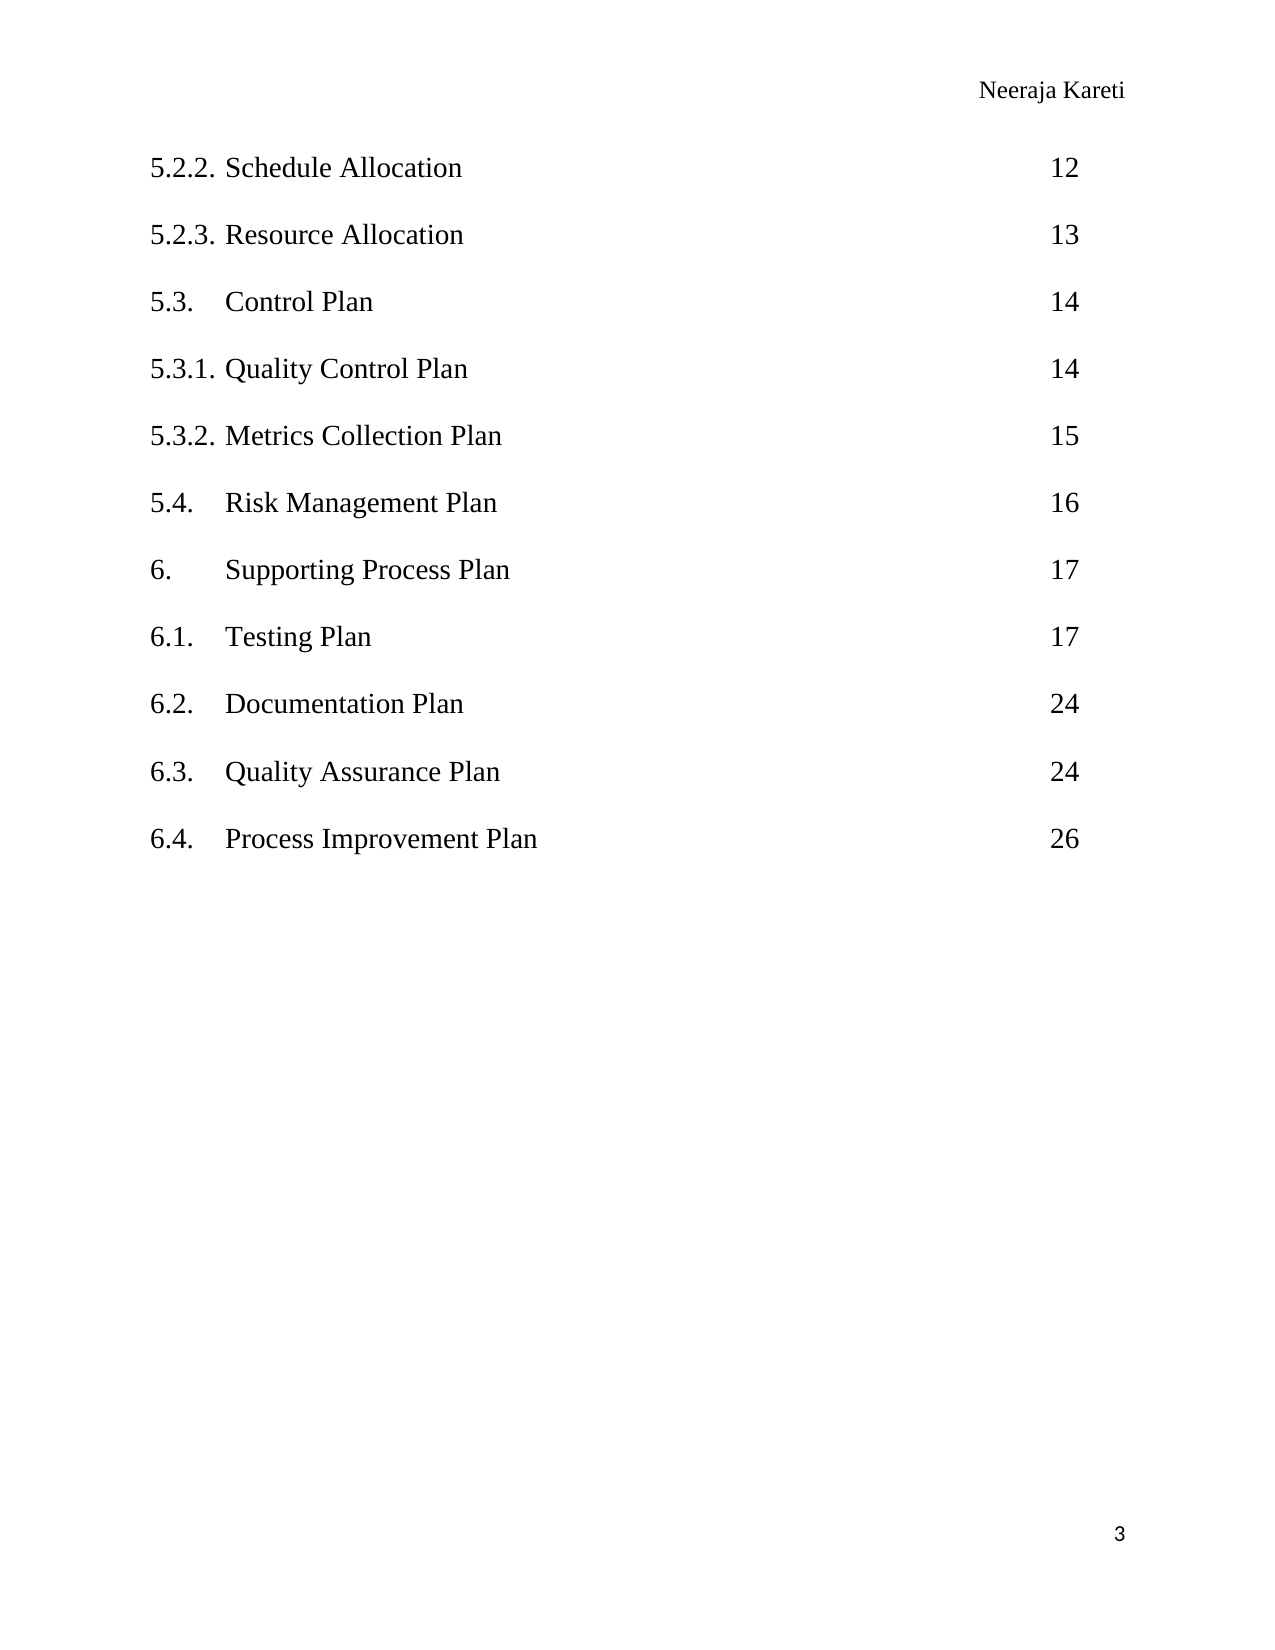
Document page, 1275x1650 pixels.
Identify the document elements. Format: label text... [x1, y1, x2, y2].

text 5.2.3. Resource Allocation 13 [150, 217, 1125, 251]
text 6. Supporting Process Plan 17 [150, 552, 1125, 586]
text 6.1. Testing Plan 17 [150, 619, 1125, 653]
text 5.2.2. Schedule Allocation 12 [150, 150, 1125, 183]
text 6.3. Quality Assurance Plan 24 [150, 754, 1125, 787]
text 5.3.2. Metrics Collection Plan 15 [150, 418, 1125, 452]
text 6.2. Documentation Plan 24 [150, 687, 1125, 720]
text 5.4. Risk Management Plan 16 [150, 485, 1125, 519]
text 5.3.1. Quality Control Plan 14 [150, 351, 1125, 385]
text 5.3. Control Plan 14 [150, 284, 1125, 318]
text 6.4. Process Improvement Plan 26 [150, 821, 1125, 854]
